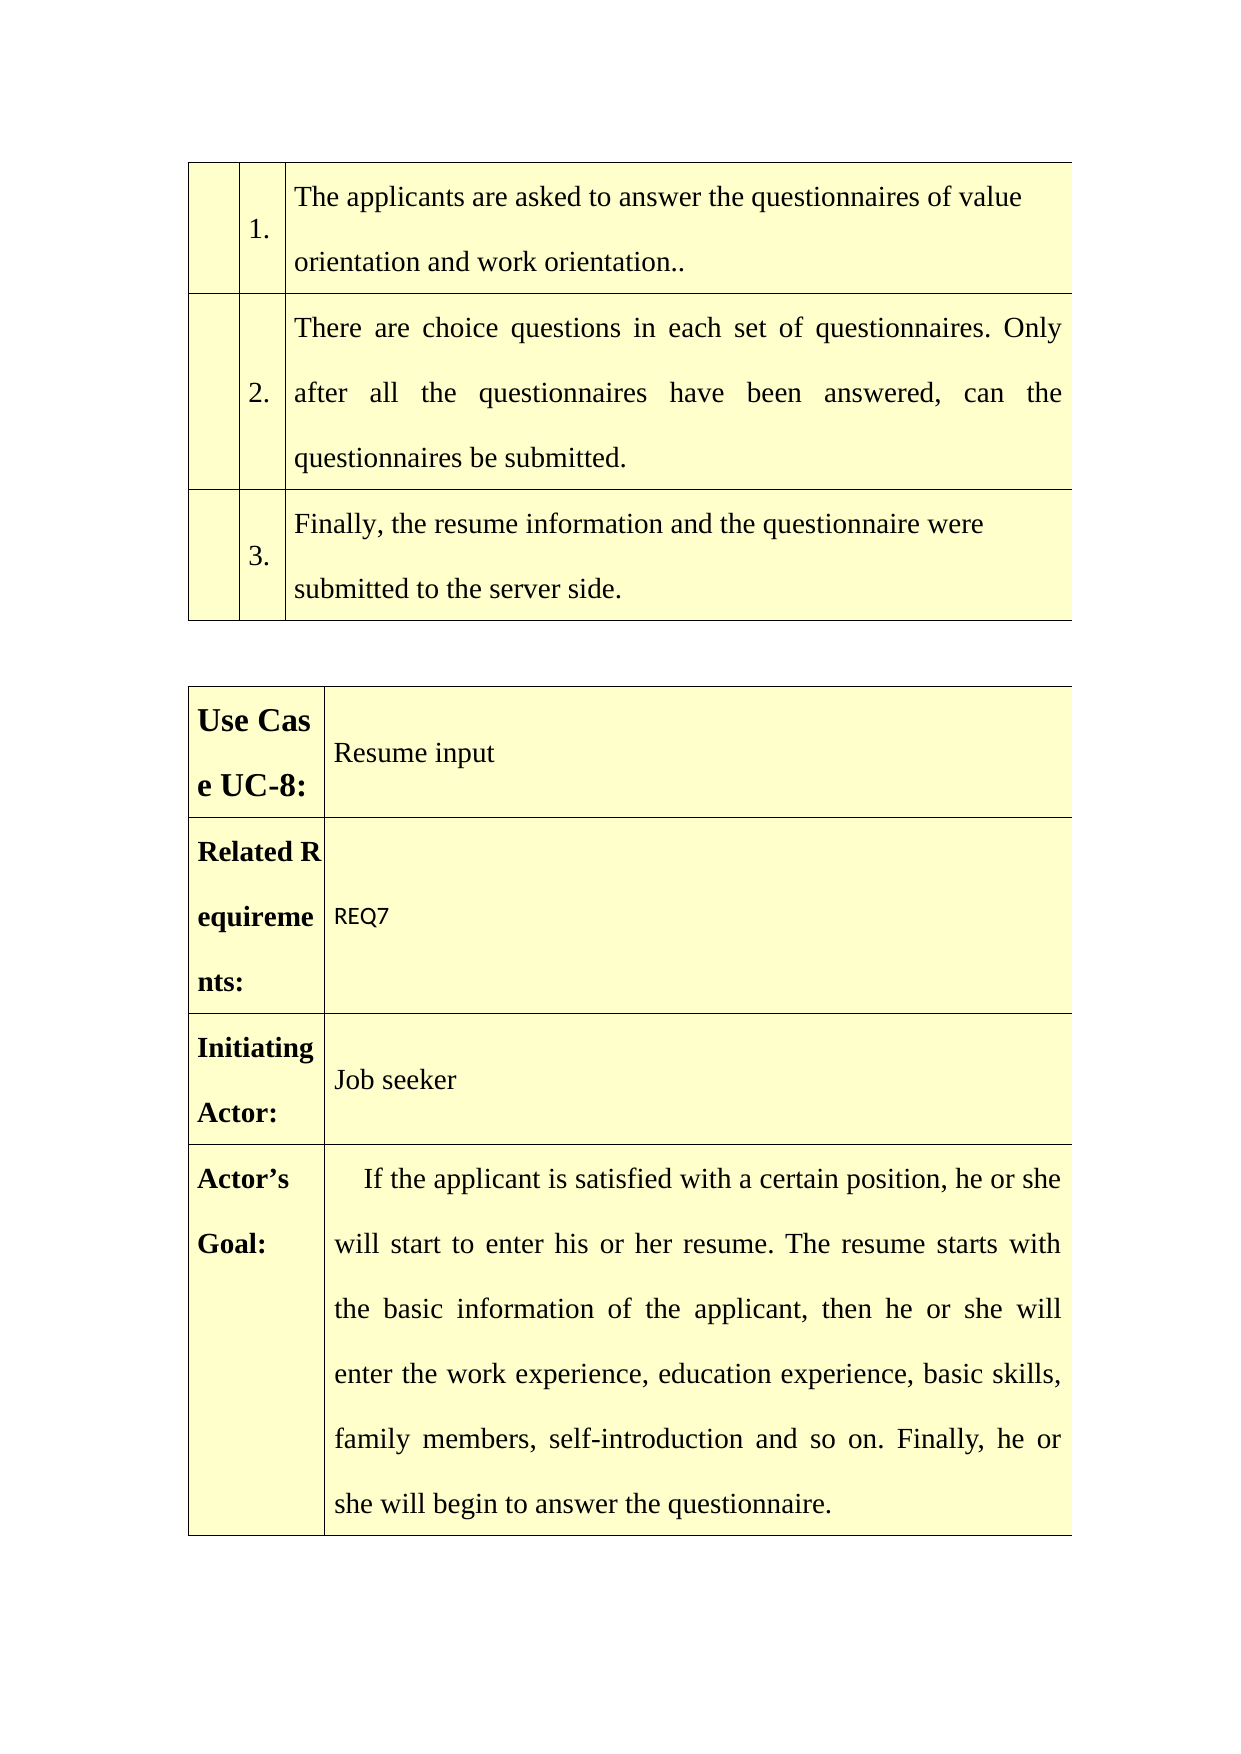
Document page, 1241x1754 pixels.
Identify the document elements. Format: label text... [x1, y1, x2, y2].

table_cell The applicants are asked to answer the questionnaires of value orientation and work orientation.. [286, 163, 1072, 293]
table_cell Related Requirements: [189, 818, 324, 1013]
table_header Resume input [325, 687, 1072, 817]
table_cell 1. [240, 163, 285, 293]
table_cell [325, 1145, 1072, 1535]
table_header Use Case UC-8: [189, 687, 324, 817]
table_cell There are choice questions in each set of questionnaires. Only after all the questionnaires have been answered, can the questionnaires be submitted. [286, 294, 1072, 489]
table_cell 3. [240, 490, 285, 620]
table_cell REQ7 [325, 818, 1072, 1013]
table_cell Actor’s Goal: [189, 1145, 324, 1535]
table_cell  [189, 490, 239, 620]
table_cell Initiating Actor: [189, 1014, 324, 1144]
table_cell  [189, 163, 239, 293]
table_cell Finally, the resume information and the questionnaire were submitted to the server side. [286, 490, 1072, 620]
table_cell  [189, 294, 239, 489]
table_cell Job seeker [325, 1014, 1072, 1144]
table_cell 2. [240, 294, 285, 489]
